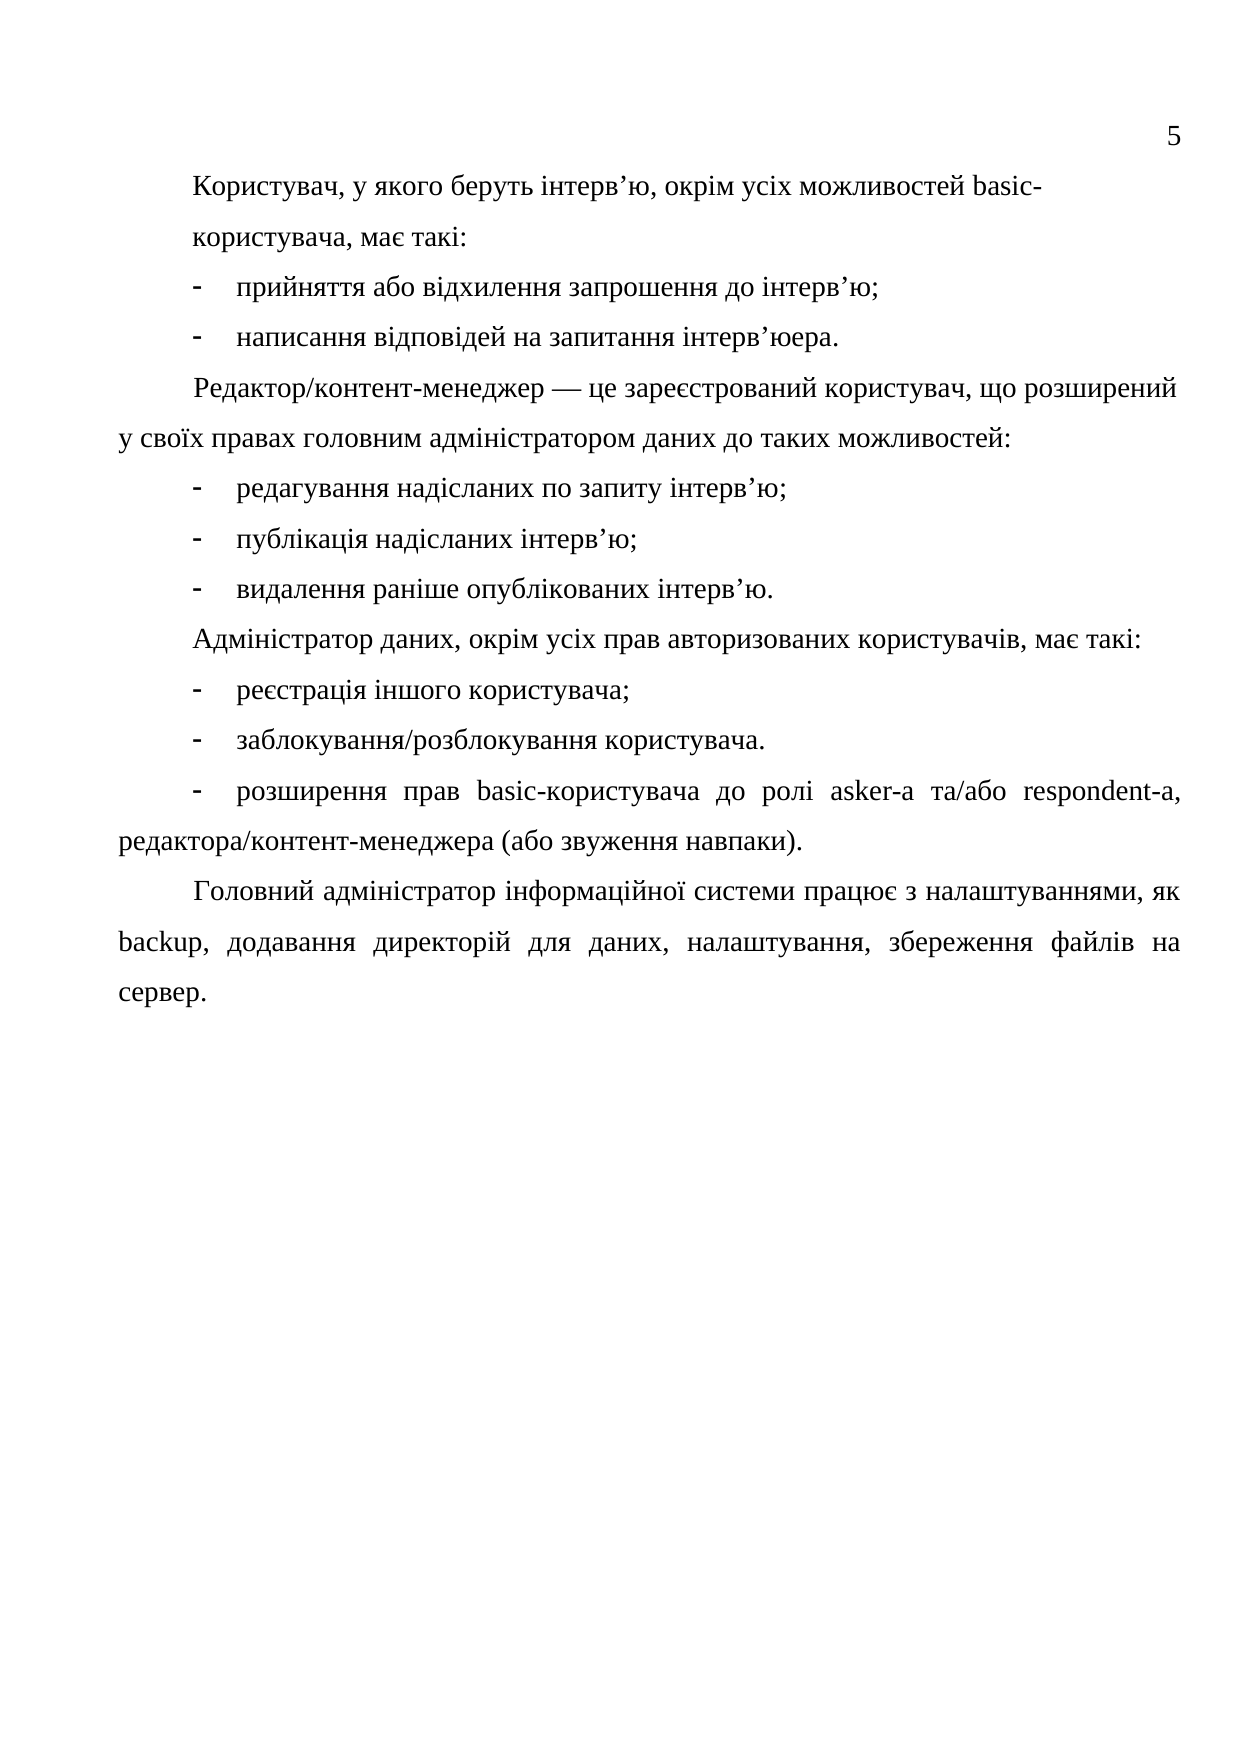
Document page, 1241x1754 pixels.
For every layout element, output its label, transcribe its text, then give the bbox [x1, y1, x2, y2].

list заблокування/розблокування користувача. [118, 722, 1181, 756]
list редагування надісланих по запиту інтерв’ю; [118, 470, 1181, 504]
list Головний адміністратор інформаційної системи працює з налаштуваннями, як backup, додавання директорій для даних, налаштування, збереження файлів на сервер. [118, 873, 1181, 1008]
list написання відповідей на запитання інтерв’юера. [118, 319, 1181, 353]
list реєстрація іншого користувача; [118, 672, 1181, 706]
list розширення прав basic-користувача до ролі asker-а та/або respondent-а, редактора/контент-менеджера (або звуження навпаки). [118, 773, 1181, 857]
list публікація надісланих інтерв’ю; [118, 521, 1181, 554]
list Користувач, у якого беруть інтерв’ю, окрім усіх можливостей basic-користувача, має такі: [192, 168, 1181, 252]
list Адміністратор даних, окрім усіх прав авторизованих користувачів, має такі: [192, 622, 1181, 655]
list видалення раніше опублікованих інтерв’ю. [118, 571, 1181, 605]
list Редактор/контент-менеджер — це зареєстрований користувач, що розширений у своїх правах головним адміністратором даних до таких можливостей: [118, 370, 1181, 454]
list прийняття або відхилення запрошення до інтерв’ю; [118, 269, 1181, 303]
